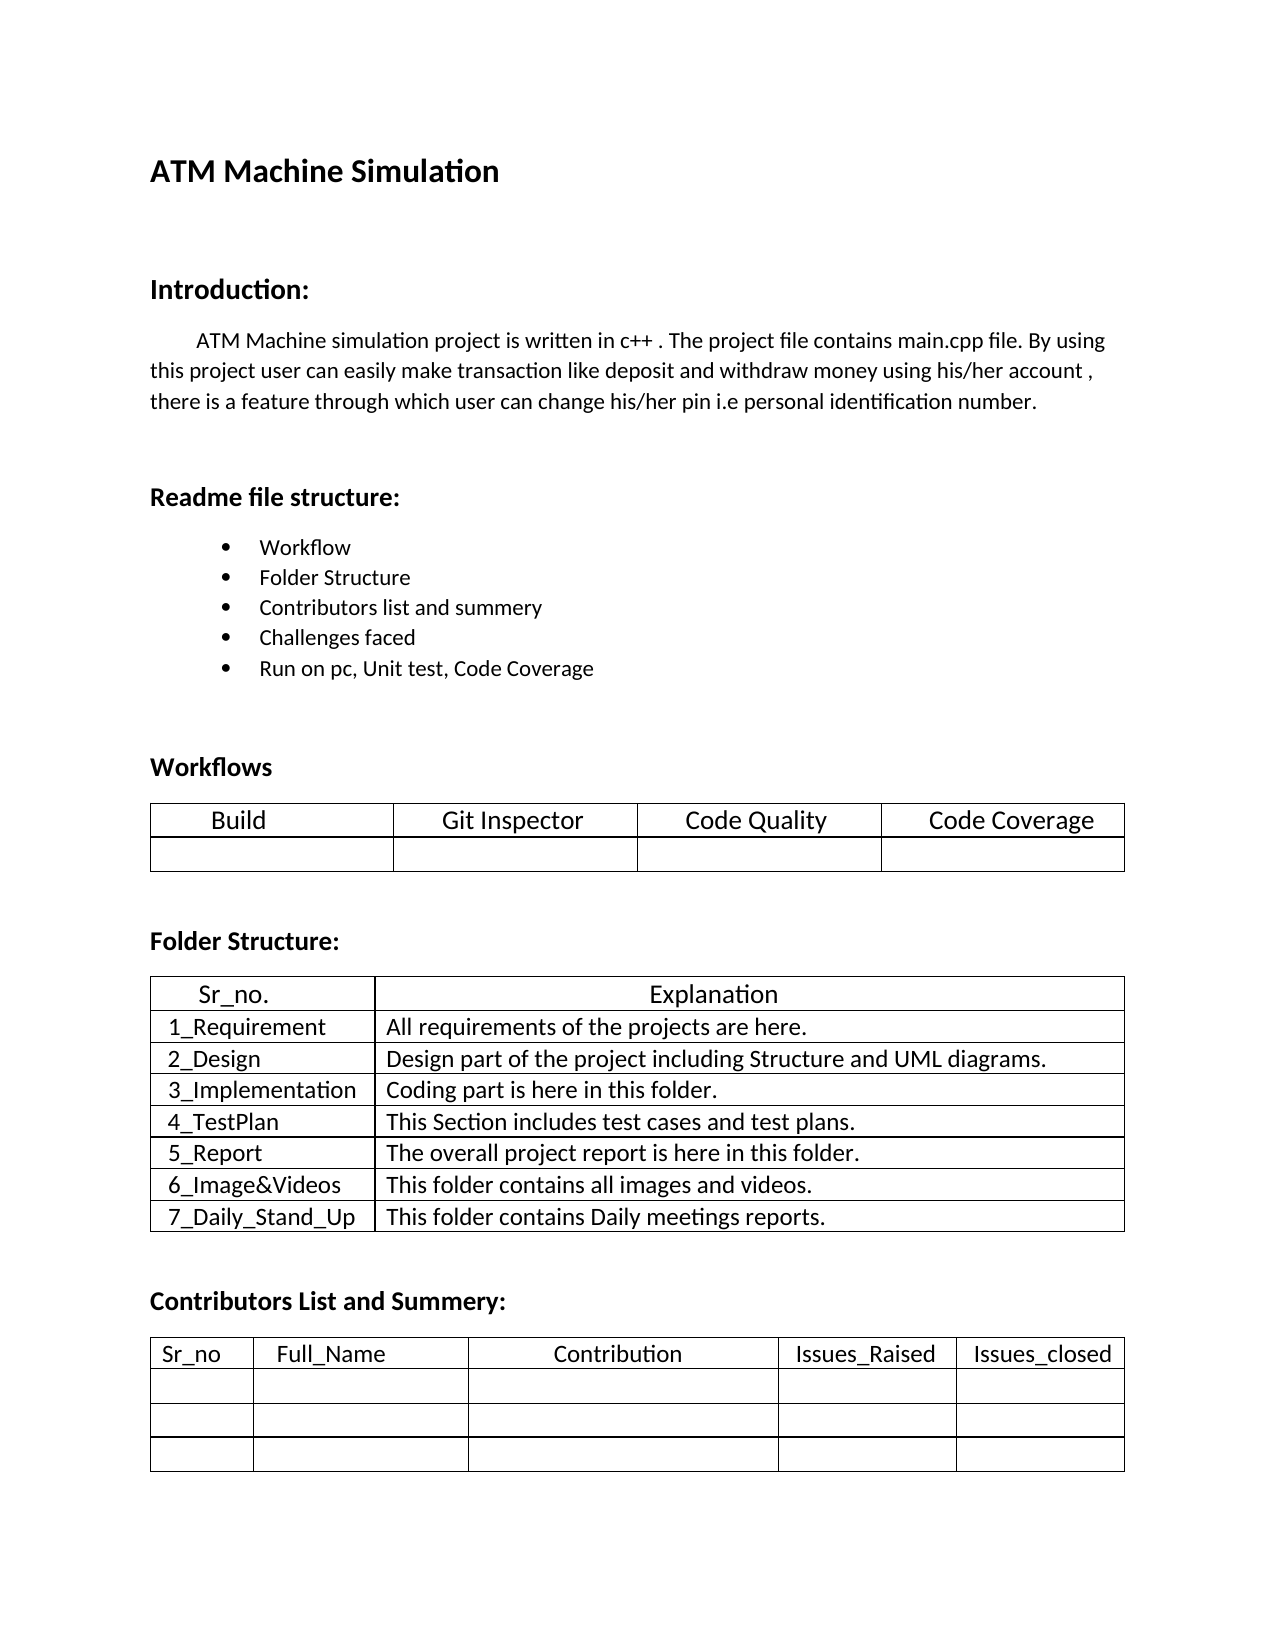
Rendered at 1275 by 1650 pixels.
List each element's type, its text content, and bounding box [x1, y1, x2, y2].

table_header Git Inspector [394, 804, 637, 836]
table_cell [254, 1438, 468, 1471]
table_cell 3_Implementation [151, 1074, 374, 1105]
list Workflow [222, 533, 1125, 561]
table_header Contribution [469, 1338, 778, 1368]
table_header Issues_Raised [779, 1338, 956, 1368]
table_cell [394, 838, 637, 871]
text Introduction: [150, 271, 1125, 307]
table_cell [469, 1404, 778, 1436]
list Folder Structure [222, 563, 1125, 591]
table_cell [957, 1369, 1124, 1402]
table_header Build [151, 804, 393, 836]
table_cell 4_TestPlan [151, 1106, 374, 1136]
table_cell [151, 1404, 253, 1436]
list Challenges faced [222, 623, 1125, 651]
table_header Sr_no. [151, 977, 374, 1010]
table_cell [469, 1438, 778, 1471]
table_cell 1_Requirement [151, 1011, 374, 1042]
text Workflows [150, 750, 1125, 783]
table_cell [957, 1438, 1124, 1471]
table_header Sr_no [151, 1338, 253, 1368]
table_header Code Quality [638, 804, 881, 836]
table_cell This Section includes test cases and test plans. [376, 1106, 1124, 1136]
table_cell 6_Image&Videos [151, 1169, 374, 1199]
table_cell This folder contains Daily meetings reports. [376, 1201, 1124, 1231]
text Folder Structure: [150, 924, 1125, 957]
text Contributors List and Summery: [150, 1284, 1125, 1317]
table_cell The overall project report is here in this folder. [376, 1138, 1124, 1168]
table_cell All requirements of the projects are here. [376, 1011, 1124, 1042]
text ATM Machine Simulation [150, 150, 1125, 191]
table_header Full_Name [254, 1338, 468, 1368]
table_header Issues_closed [957, 1338, 1124, 1368]
table_cell Coding part is here in this folder. [376, 1074, 1124, 1105]
table_cell [882, 838, 1124, 871]
table_cell 2_Design [151, 1043, 374, 1073]
table_cell This folder contains all images and videos. [376, 1169, 1124, 1199]
table_cell 5_Report [151, 1138, 374, 1168]
table_header Explanation [376, 977, 1124, 1010]
list Run on pc, Unit test, Code Coverage [222, 654, 1125, 682]
table_cell [957, 1404, 1124, 1436]
table_cell [779, 1404, 956, 1436]
table_cell 7_Daily_Stand_Up [151, 1201, 374, 1231]
table_cell [151, 1369, 253, 1402]
table_cell [779, 1369, 956, 1402]
table_cell [151, 838, 393, 871]
text ATM Machine simulation project is written in c++ . The project file contains main.cpp file. By using this project user can easily make transaction like deposit and withdraw money using his/her account , there is a feature through which user can change his/her pin i.e personal identification number. [150, 326, 1125, 415]
table_cell [469, 1369, 778, 1402]
table_cell [254, 1404, 468, 1436]
table_cell [638, 838, 881, 871]
table_cell [254, 1369, 468, 1402]
table_cell Design part of the project including Structure and UML diagrams. [376, 1043, 1124, 1073]
table_header Code Coverage [882, 804, 1124, 836]
table_cell [151, 1438, 253, 1471]
list Contributors list and summery [222, 593, 1125, 621]
text Readme file structure: [150, 481, 1125, 513]
table_cell [779, 1438, 956, 1471]
